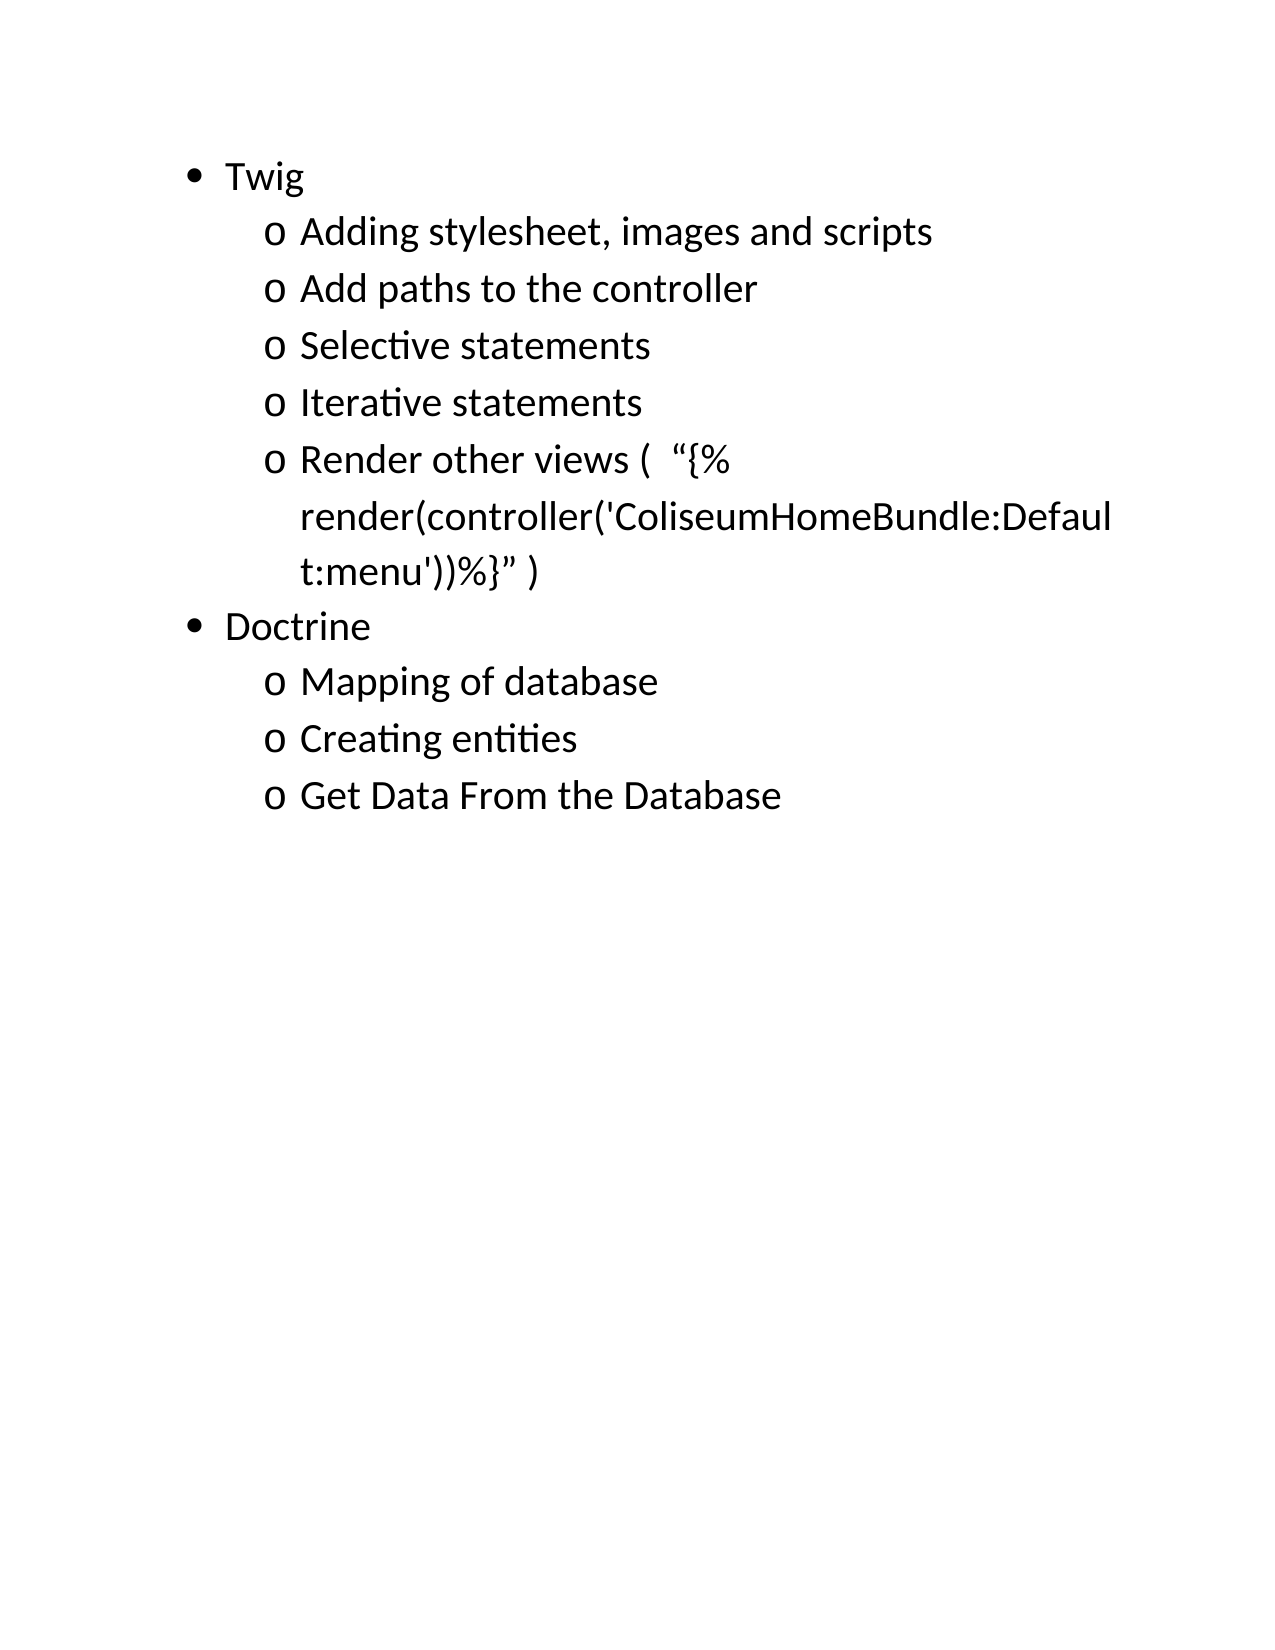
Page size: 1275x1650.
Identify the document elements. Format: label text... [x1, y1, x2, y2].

list Get Data From the Database [262, 769, 1125, 822]
list Adding stylesheet, images and scripts [262, 205, 1125, 258]
list Doctrine [187, 600, 1125, 651]
list Add paths to the controller [262, 262, 1125, 315]
list Creating entities [262, 712, 1125, 765]
list Mapping of database [262, 655, 1125, 708]
list Selective statements [262, 319, 1125, 372]
list Iterative statements [262, 376, 1125, 429]
list Twig [187, 150, 1125, 201]
list Render other views ( “{% render(controller('ColiseumHomeBundle:Default:menu'))%}” ) [262, 433, 1125, 596]
